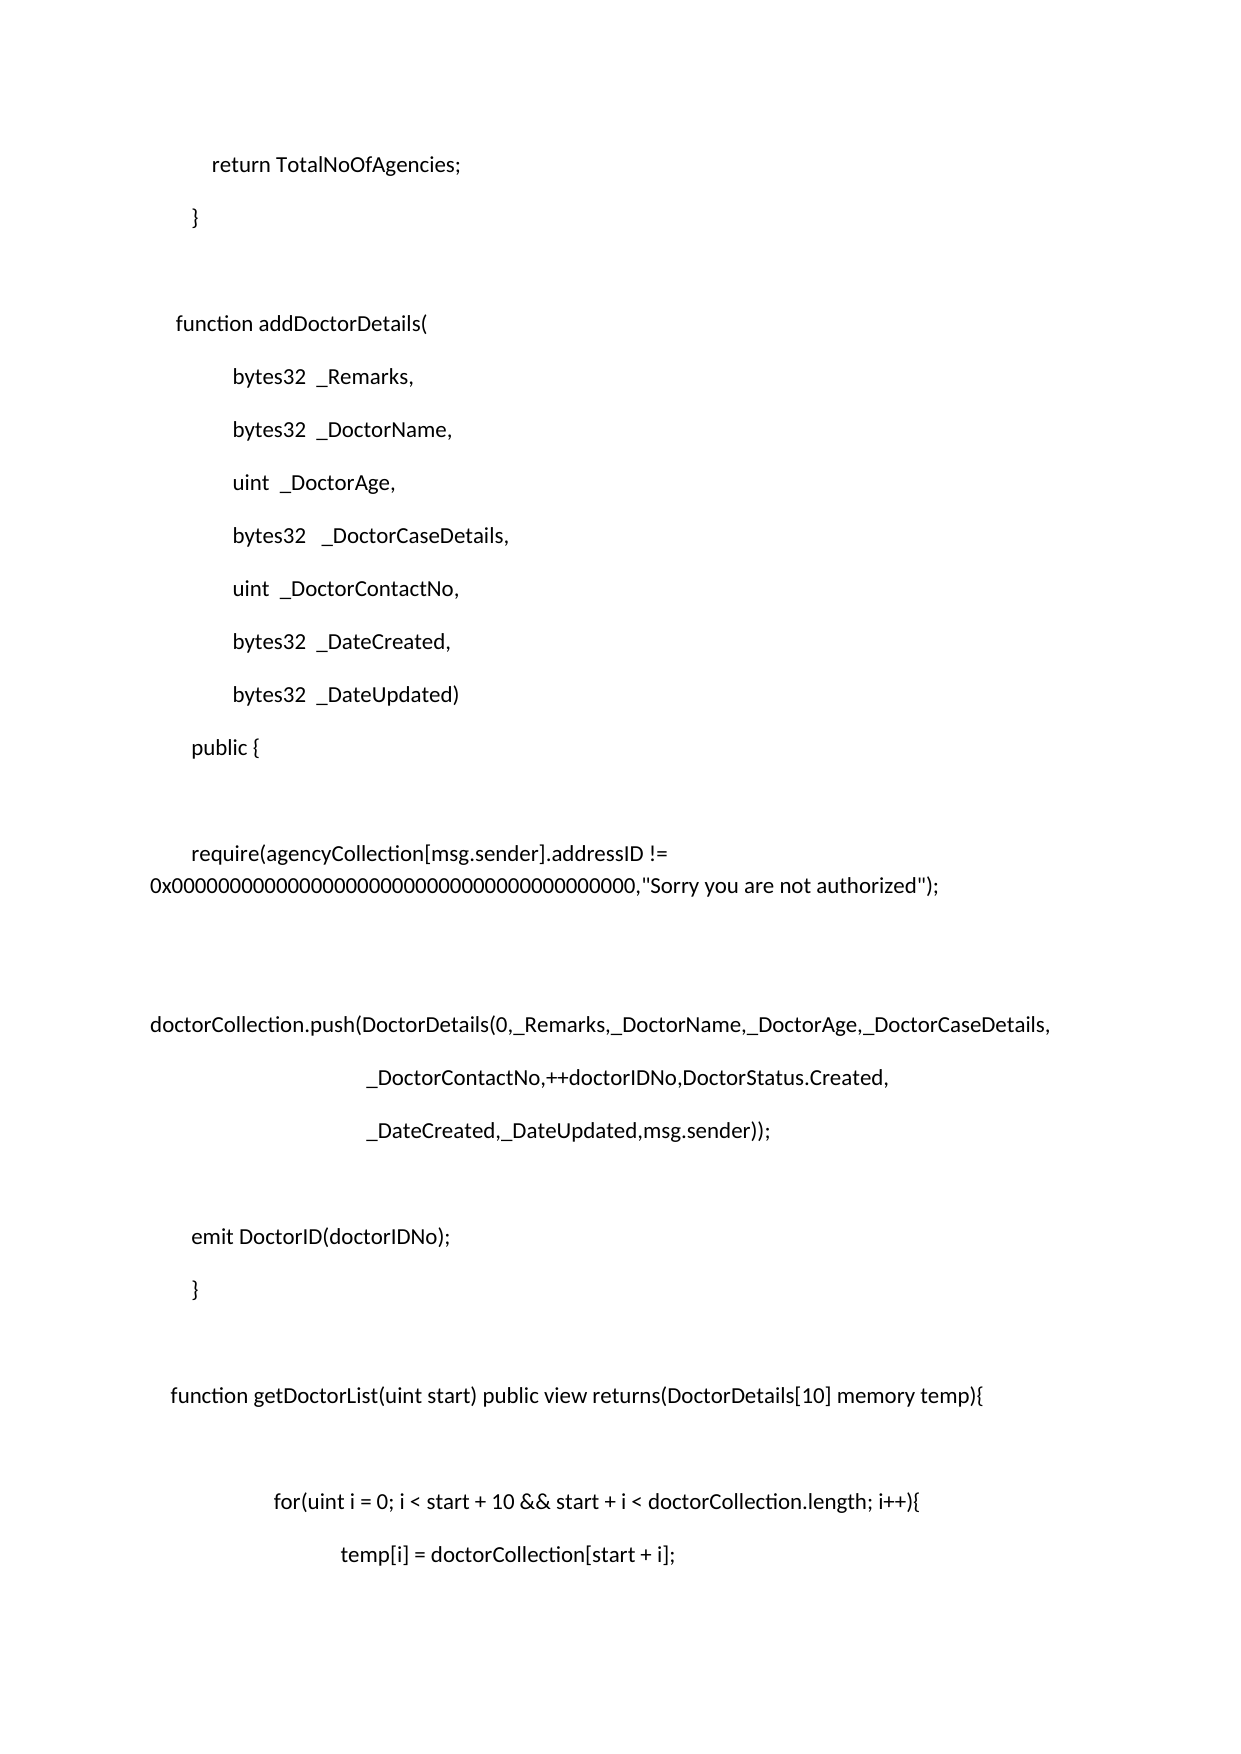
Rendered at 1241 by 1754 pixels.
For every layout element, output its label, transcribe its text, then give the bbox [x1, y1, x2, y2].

text bytes32 _Remarks, [150, 362, 1090, 390]
text emit DoctorID(doctorIDNo); [150, 1222, 1090, 1250]
text _DateCreated,_DateUpdated,msg.sender)); [150, 1116, 1090, 1144]
text temp[i] = doctorCollection[start + i]; [150, 1540, 1090, 1568]
text bytes32 _DateUpdated) [150, 680, 1090, 708]
text _DoctorContactNo,++doctorIDNo,DoctorStatus.Created, [150, 1063, 1090, 1091]
text return TotalNoOfAgencies; [150, 150, 1090, 178]
text bytes32 _DoctorCaseDetails, [150, 521, 1090, 549]
text function addDoctorDetails( [150, 309, 1090, 337]
text uint _DoctorContactNo, [150, 574, 1090, 602]
text bytes32 _DoctorName, [150, 415, 1090, 443]
text } [150, 203, 1090, 231]
text for(uint i = 0; i < start + 10 && start + i < doctorCollection.length; i++){ [150, 1487, 1090, 1515]
text uint _DoctorAge, [150, 468, 1090, 496]
text } [150, 1275, 1090, 1303]
text bytes32 _DateCreated, [150, 627, 1090, 655]
text require(agencyCollection[msg.sender].addressID != 0x0000000000000000000000000000000000000000,"Sorry you are not authorized"); [150, 839, 1090, 899]
text public { [150, 733, 1090, 761]
text doctorCollection.push(DoctorDetails(0,_Remarks,_DoctorName,_DoctorAge,_DoctorCaseDetails, [150, 977, 1090, 1038]
text function getDoctorList(uint start) public view returns(DoctorDetails[10] memory temp){ [150, 1381, 1090, 1409]
